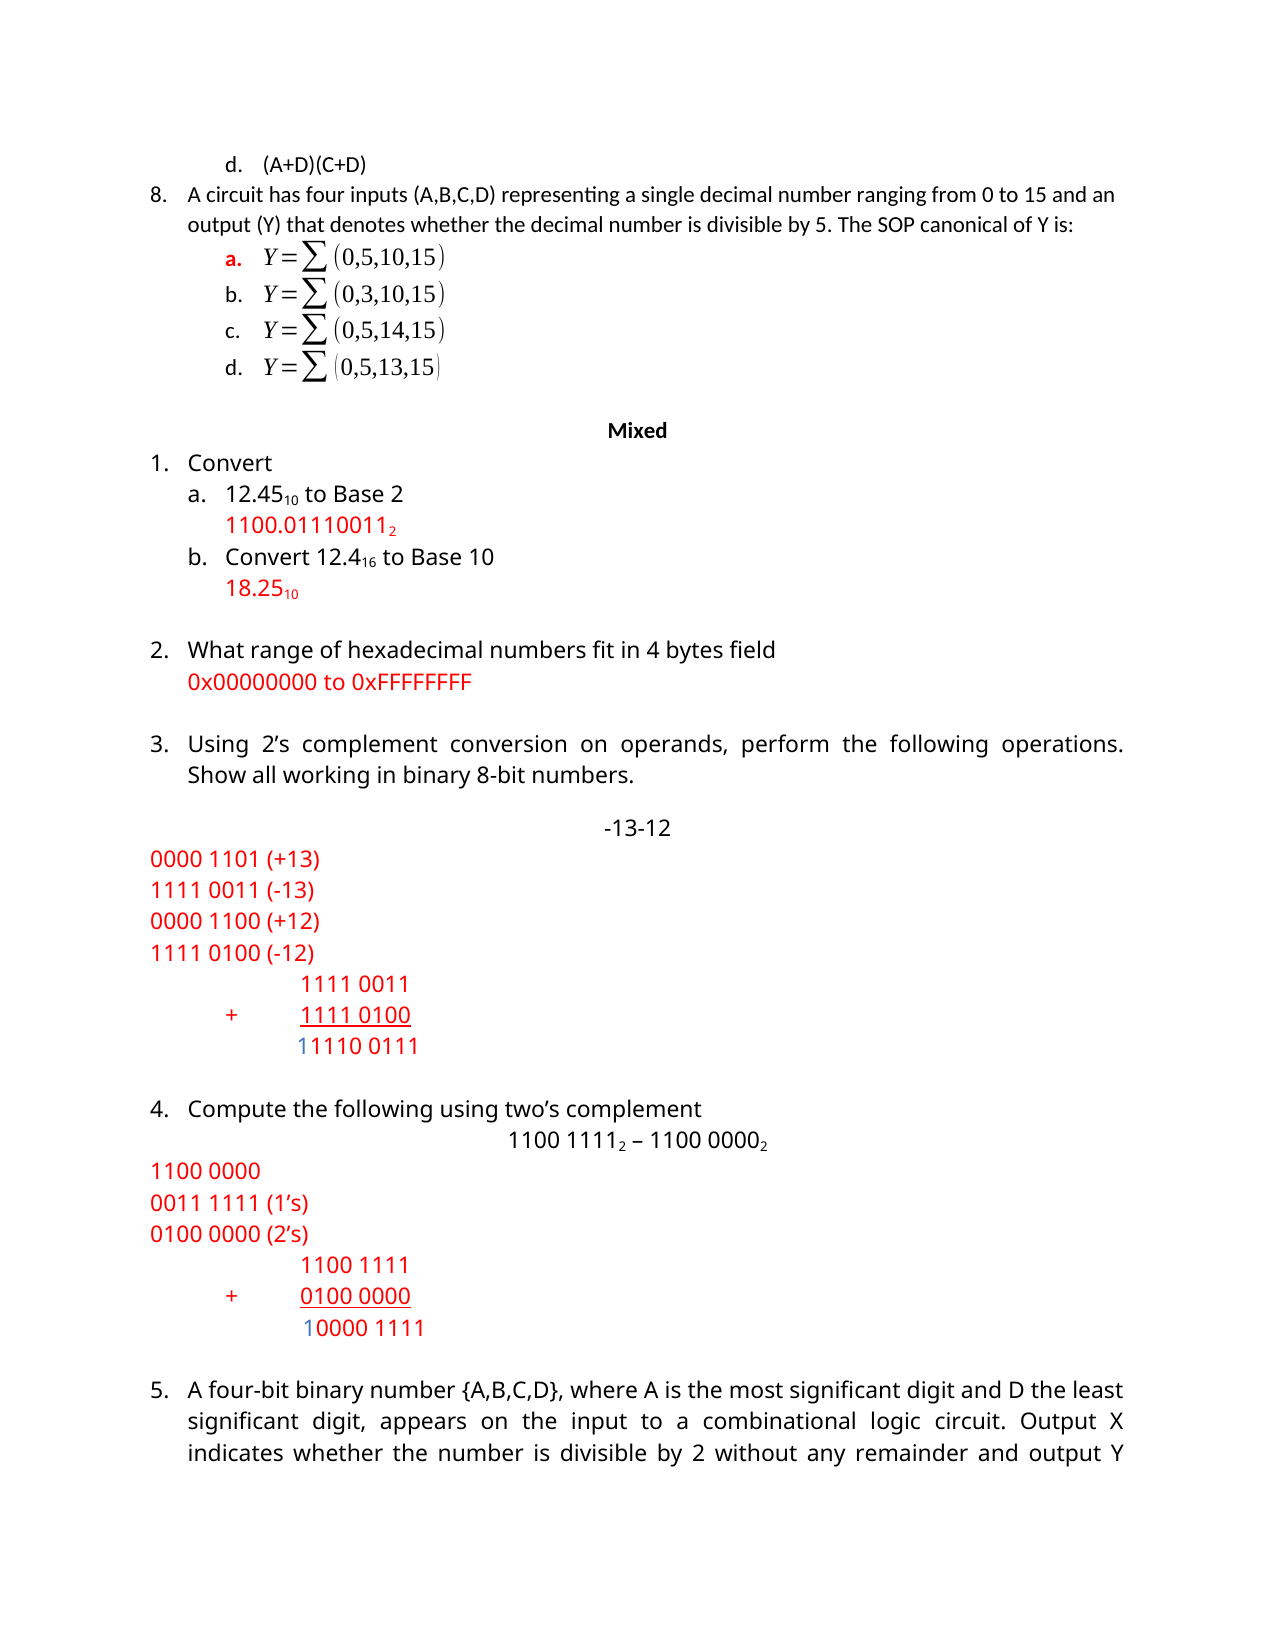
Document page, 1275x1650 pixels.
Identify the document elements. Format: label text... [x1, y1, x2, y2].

text 11110 0111 [150, 1030, 1125, 1061]
text 0000 1100 (+12) [150, 905, 1125, 936]
list (A+D)(C+D) [225, 150, 1125, 178]
list Using 2’s complement conversion on operands, perform the following operations. Show all working in binary 8-bit numbers. [150, 728, 1125, 791]
list A circuit has four inputs (A,B,C,D) representing a single decimal number ranging from 0 to 15 and an output (Y) that denotes whether the decimal number is divisible by 5. The SOP canonical of Y is: [150, 180, 1125, 238]
list Convert [150, 447, 1125, 478]
list Convert 12.416 to Base 10 [187, 541, 1125, 572]
text 0011 1111 (1’s) [150, 1186, 1125, 1218]
text Mixed [150, 417, 1125, 445]
text 1100 11112 – 1100 00002 [150, 1124, 1125, 1155]
text 10000 1111 [150, 1311, 1125, 1343]
text 0100 0000 (2’s) [150, 1218, 1125, 1249]
text 1111 0100 (-12) [150, 936, 1125, 968]
text -13-12 [150, 811, 1125, 843]
text 1111 0011 (-13) [150, 874, 1125, 905]
list 0x00000000 to 0xFFFFFFFF [187, 666, 1125, 697]
list 18.2510 [225, 572, 1125, 603]
list Compute the following using two’s complement [150, 1093, 1125, 1124]
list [150, 1374, 1125, 1468]
text 0000 1101 (+13) [150, 843, 1125, 874]
text + 1111 0100 [150, 999, 1125, 1030]
text 1111 0011 [150, 968, 1125, 999]
list 1100.011100112 [225, 509, 1125, 541]
list 12.4510 to Base 2 [187, 478, 1125, 509]
list What range of hexadecimal numbers fit in 4 bytes field [150, 634, 1125, 666]
text 1100 0000 [150, 1155, 1125, 1186]
text 1100 1111 [150, 1249, 1125, 1280]
text + 0100 0000 [150, 1280, 1125, 1311]
